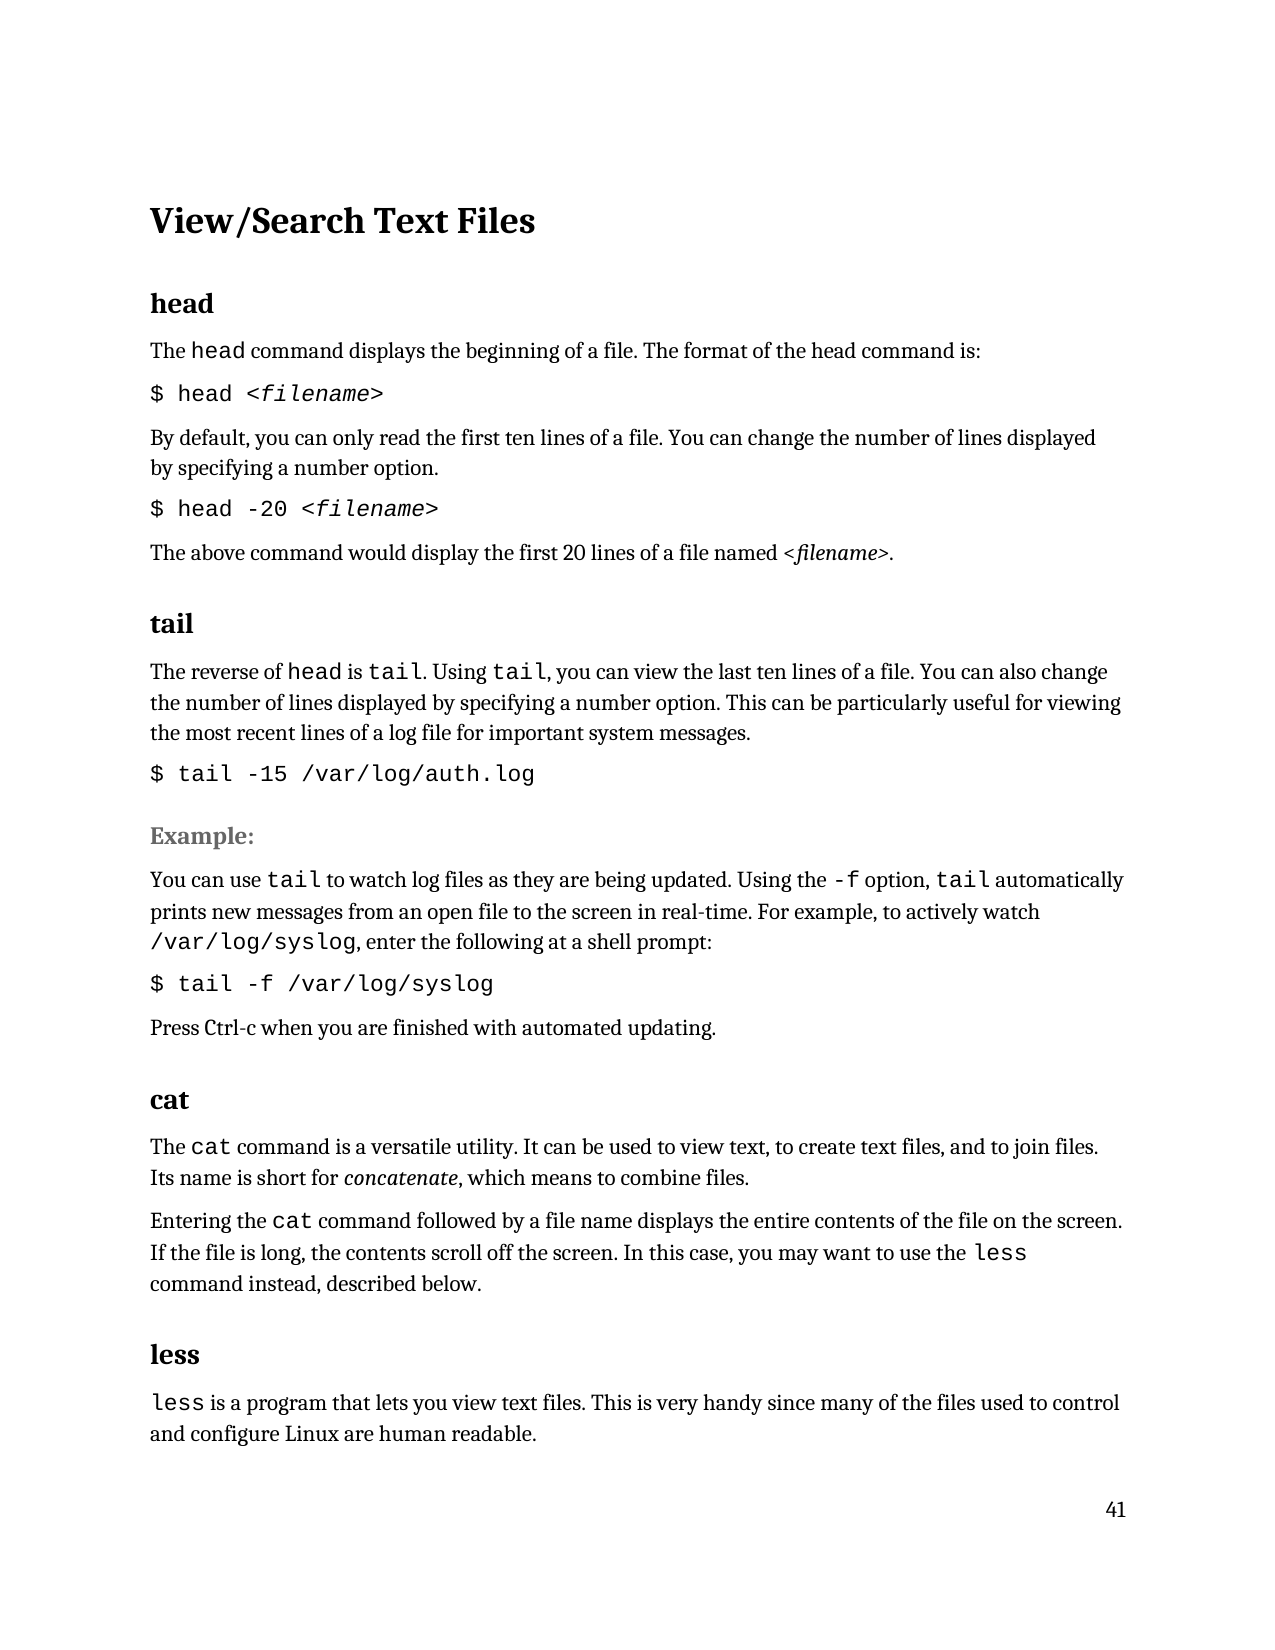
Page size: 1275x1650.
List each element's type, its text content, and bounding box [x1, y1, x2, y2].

text By default, you can only read the first ten lines of a file. You can change the number of lines displayed by specifying a number option. [150, 424, 1125, 481]
subtitle cat [150, 1083, 1125, 1116]
text You can use tail to watch log files as they are being updated. Using the -f option, tail automatically prints new messages from an open file to the screen in real-time. For example, to actively watch /var/log/syslog, enter the following at a shell prompt: [150, 867, 1125, 956]
text $ head -20 <filename> [150, 497, 1125, 523]
text The head command displays the beginning of a file. The format of the head command is: [150, 338, 1125, 366]
subtitle less [150, 1338, 1125, 1372]
subtitle head [150, 287, 1125, 321]
text $ tail -15 /var/log/auth.log [150, 763, 1125, 789]
text Entering the cat command followed by a file name displays the entire contents of the file on the screen. If the file is long, the contents scroll off the screen. In this case, you may want to use the less command instead, described below. [150, 1208, 1125, 1297]
text The above command would display the first 20 lines of a file named <filename>. [150, 540, 1125, 566]
subtitle Example: [150, 822, 1125, 850]
text The cat command is a versatile utility. It can be used to view text, to create text files, and to join files. Its name is short for concatenate, which means to combine files. [150, 1134, 1125, 1192]
text The reverse of head is tail. Using tail, you can view the last ten lines of a file. You can also change the number of lines displayed by specifying a number option. This can be particularly useful for viewing the most recent lines of a log file for important system messages. [150, 658, 1125, 746]
subtitle tail [150, 607, 1125, 641]
text $ head <filename> [150, 382, 1125, 408]
text $ tail -f /var/log/syslog [150, 973, 1125, 999]
text Press Ctrl-c when you are finished with automated updating. [150, 1015, 1125, 1041]
text less is a program that lets you view text files. This is very handy since many of the files used to control and configure Linux are human readable. [150, 1389, 1125, 1447]
subtitle View/Search Text Files [150, 200, 1125, 243]
